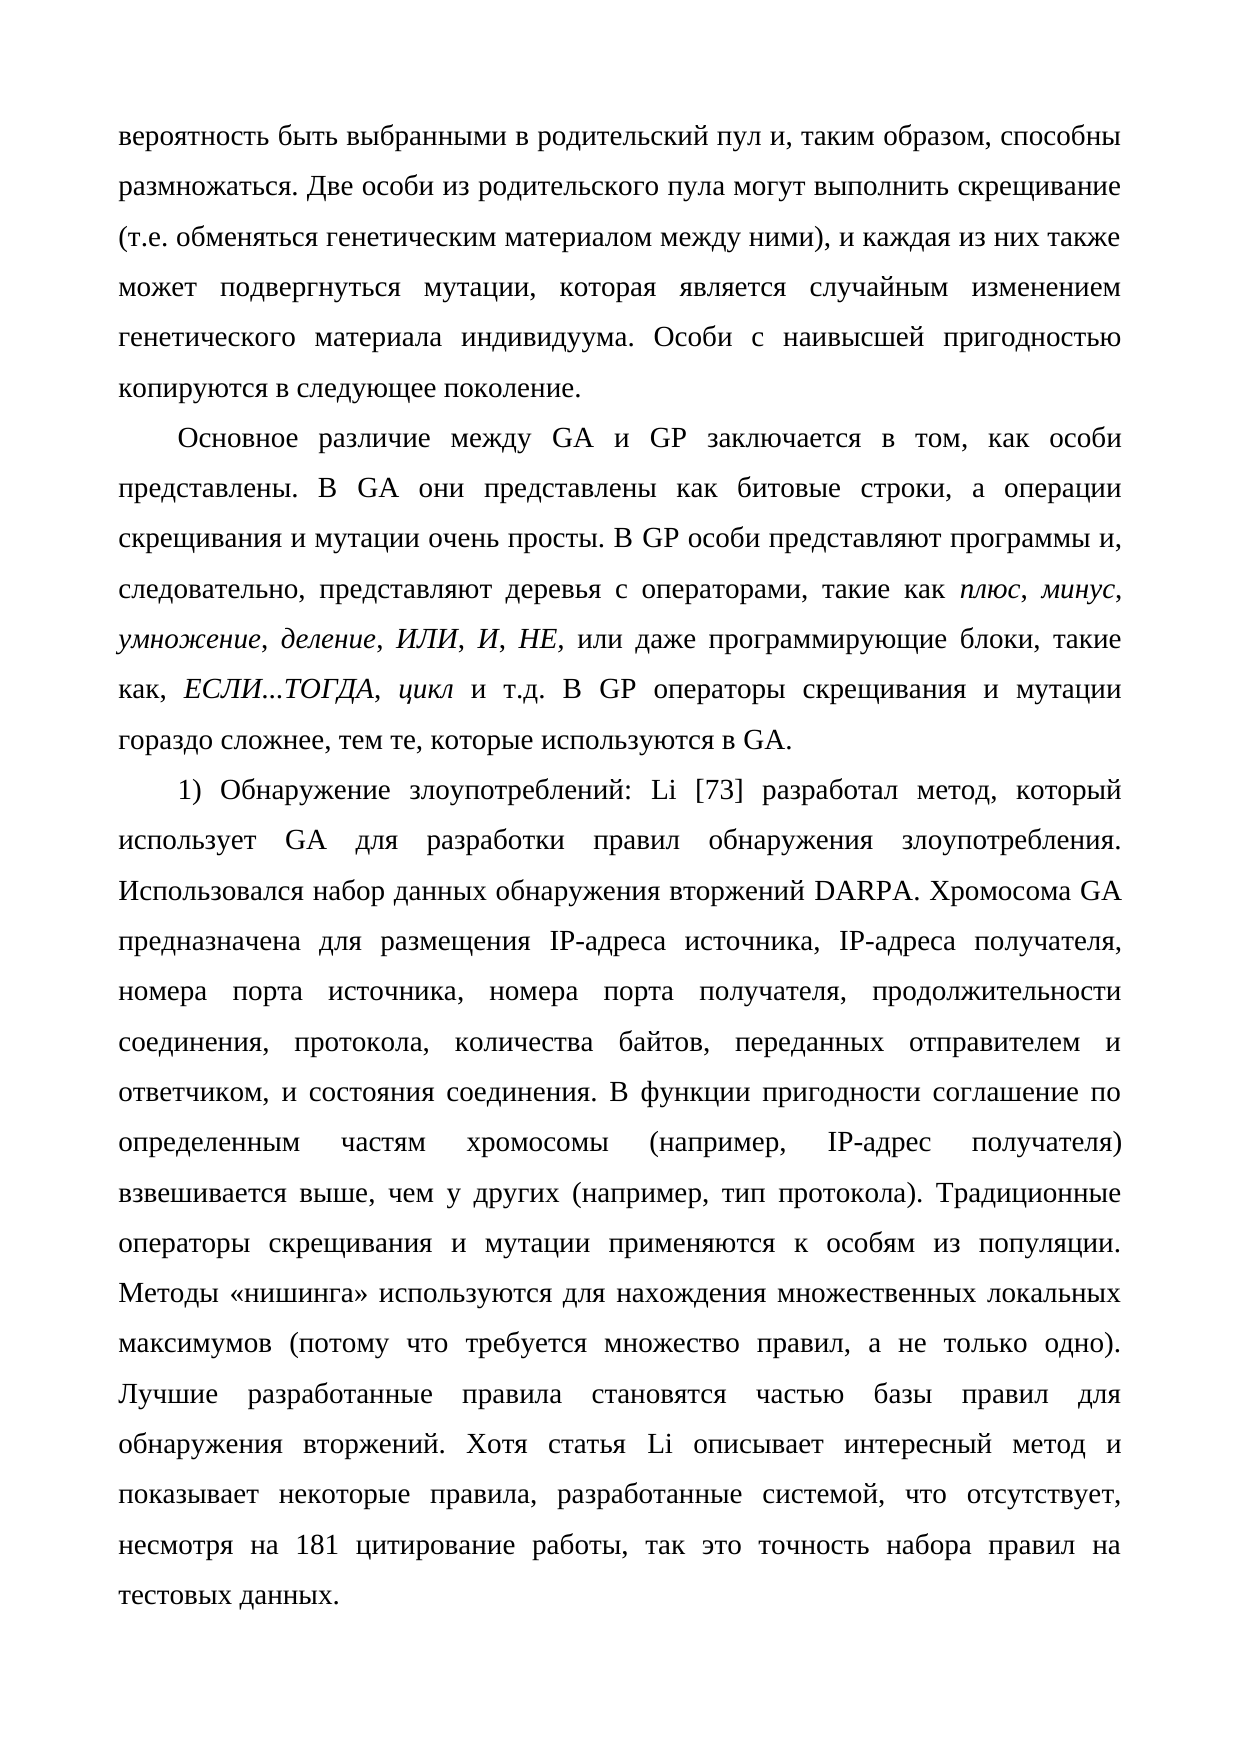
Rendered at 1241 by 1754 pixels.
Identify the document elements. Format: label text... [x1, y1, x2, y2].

text Основное различие между GA и GP заключается в том, как особи представлены. В GA они представлены как битовые строки, а операции скрещивания и мутации очень просты. В GP особи представляют программы и, следовательно, представляют деревья с операторами, такие как плюс, минус, умножение, деление, ИЛИ, И, НЕ, или даже программирующие блоки, такие как, ЕСЛИ...ТОГДА, цикл и т.д. В GP операторы скрещивания и мутации гораздо сложнее, тем те, которые используются в GA. [118, 420, 1122, 755]
